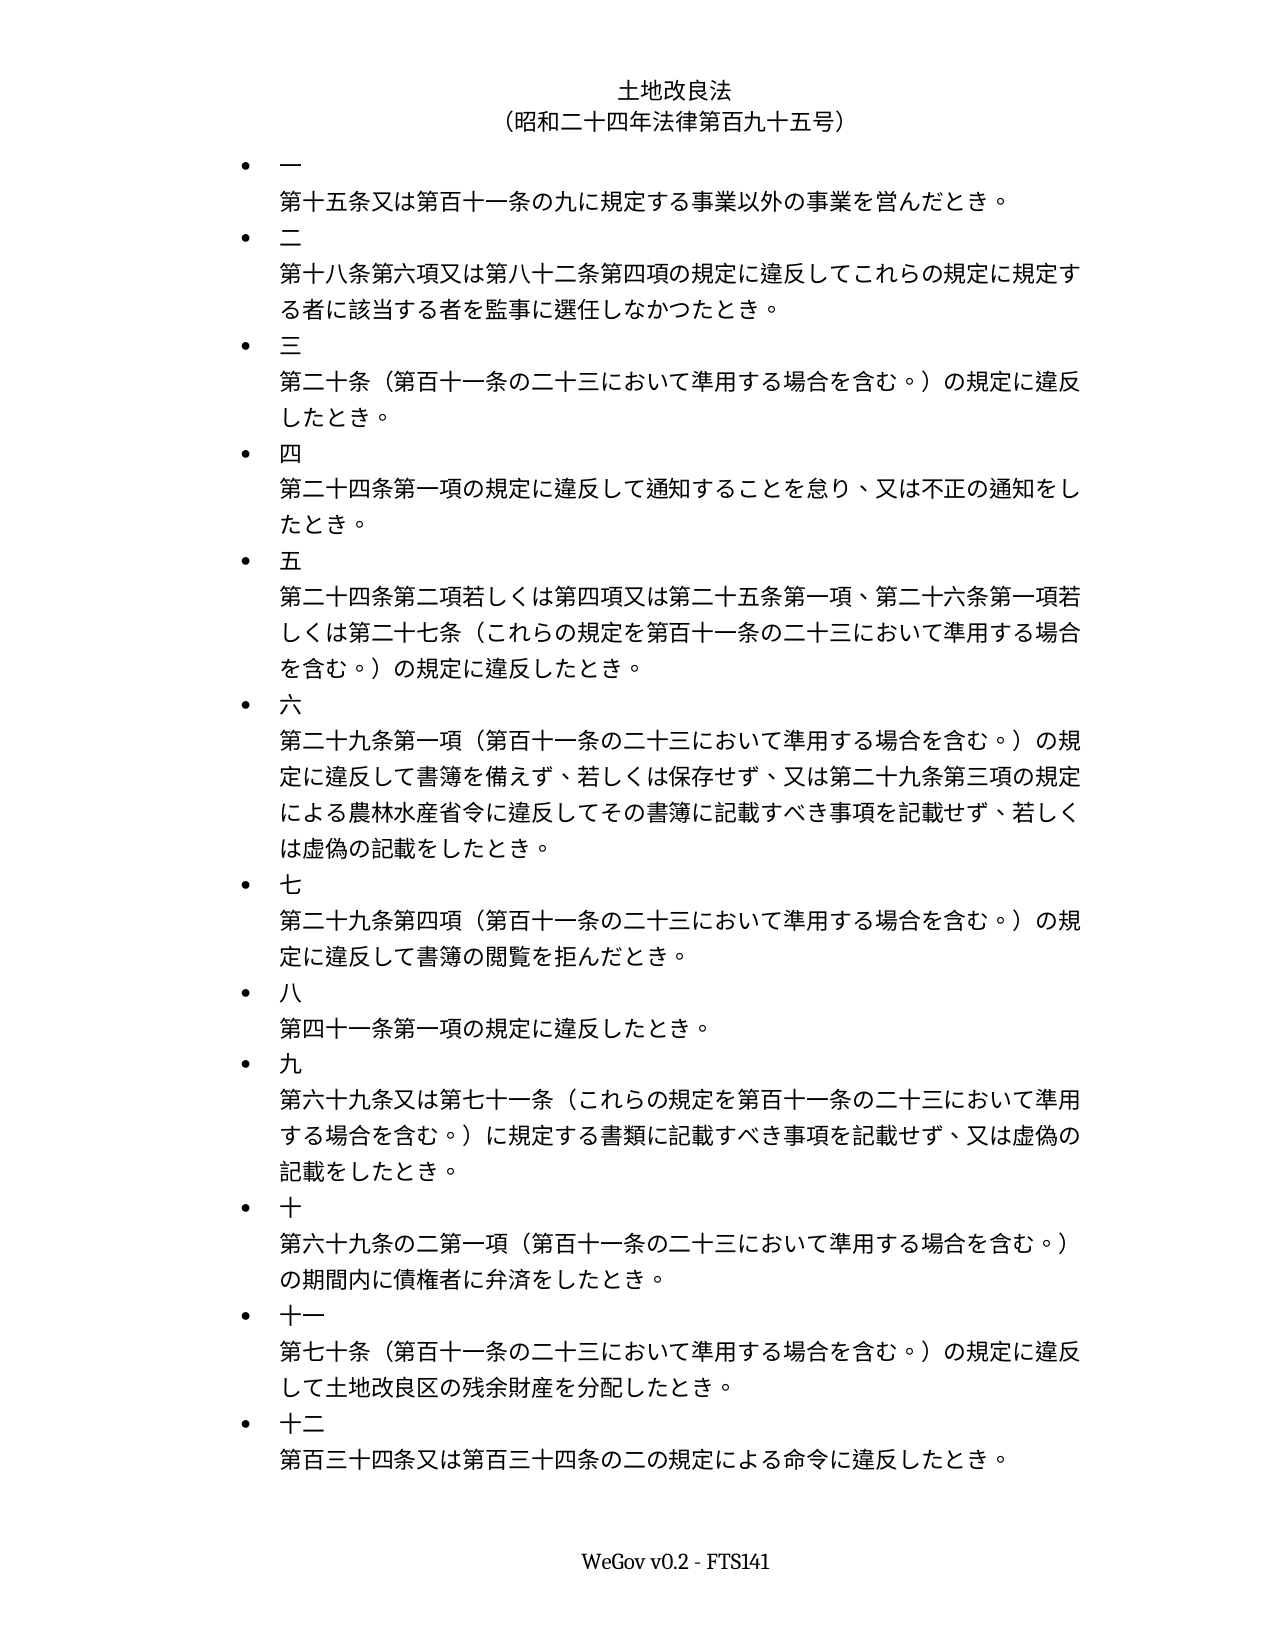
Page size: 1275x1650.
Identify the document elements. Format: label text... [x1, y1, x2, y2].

list 二 第十八条第六項又は第八十二条第四項の規定に違反してこれらの規定に規定する者に該当する者を監事に選任しなかつたとき。 [242, 222, 1087, 325]
list 十二 第百三十四条又は第百三十四条の二の規定による命令に違反したとき。 [242, 1408, 1087, 1475]
list 四 第二十四条第一項の規定に違反して通知することを怠り、又は不正の通知をしたとき。 [242, 437, 1087, 541]
list 一 第十五条又は第百十一条の九に規定する事業以外の事業を営んだとき。 [242, 150, 1087, 217]
list 五 第二十四条第二項若しくは第四項又は第二十五条第一項、第二十六条第一項若しくは第二十七条（これらの規定を第百十一条の二十三において準用する場合を含む。）の規定に違反したとき。 [242, 545, 1087, 684]
list 十一 第七十条（第百十一条の二十三において準用する場合を含む。）の規定に違反して土地改良区の残余財産を分配したとき。 [242, 1300, 1087, 1403]
list 七 第二十九条第四項（第百十一条の二十三において準用する場合を含む。）の規定に違反して書簿の閲覧を拒んだとき。 [242, 869, 1087, 972]
list 九 第六十九条又は第七十一条（これらの規定を第百十一条の二十三において準用する場合を含む。）に規定する書類に記載すべき事項を記載せず、又は虚偽の記載をしたとき。 [242, 1048, 1087, 1187]
list 十 第六十九条の二第一項（第百十一条の二十三において準用する場合を含む。）の期間内に債権者に弁済をしたとき。 [242, 1192, 1087, 1295]
list 六 第二十九条第一項（第百十一条の二十三において準用する場合を含む。）の規定に違反して書簿を備えず、若しくは保存せず、又は第二十九条第三項の規定による農林水産省令に違反してその書簿に記載すべき事項を記載せず、若しくは虚偽の記載をしたとき。 [242, 689, 1087, 864]
list 八 第四十一条第一項の規定に違反したとき。 [242, 977, 1087, 1044]
list 三 第二十条（第百十一条の二十三において準用する場合を含む。）の規定に違反したとき。 [242, 330, 1087, 433]
